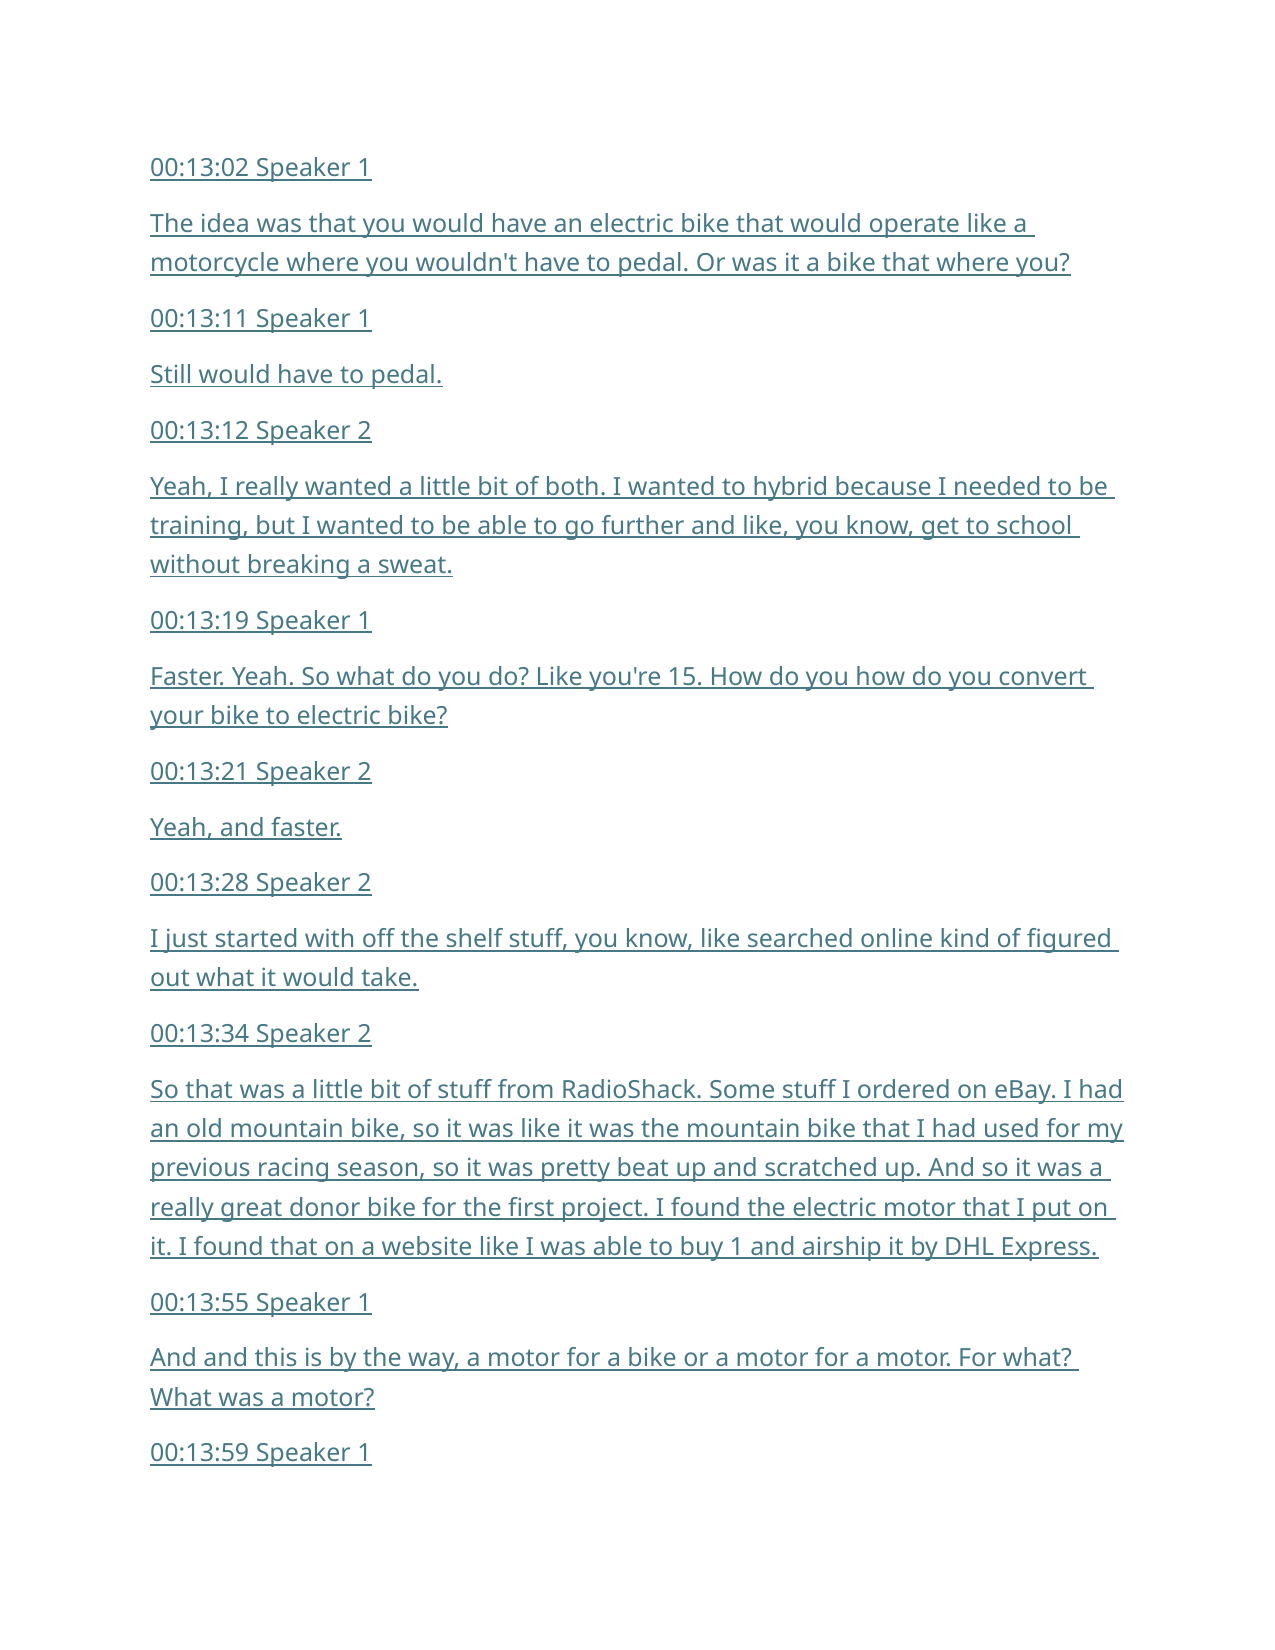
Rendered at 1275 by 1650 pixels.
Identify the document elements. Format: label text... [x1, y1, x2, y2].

text 00:13:59 Speaker 1 [150, 1435, 1125, 1469]
text 00:13:19 Speaker 1 [150, 602, 1125, 637]
text 00:13:02 Speaker 1 [150, 150, 1125, 184]
text So that was a little bit of stuff from RadioShack. Some stuff I ordered on eBay. I had an old mountain bike, so it was like it was the mountain bike that I had used for my previous racing season, so it was pretty beat up and scratched up. And so it was a really great donor bike for the first project. I found the electric motor that I put on it. I found that on a website like I was able to buy 1 and airship it by DHL Express. [150, 1072, 1125, 1262]
text 00:13:21 Speaker 2 [150, 753, 1125, 787]
text Still would have to pedal. [150, 357, 1125, 391]
text 00:13:55 Speaker 1 [150, 1284, 1125, 1318]
text Faster. Yeah. So what do you do? Like you're 15. How do you how do you convert your bike to electric bike? [150, 658, 1125, 732]
text 00:13:11 Speaker 1 [150, 301, 1125, 335]
text I just started with off the shelf stuff, you know, like searched online kind of figured out what it would take. [150, 921, 1125, 994]
text 00:13:28 Speaker 2 [150, 865, 1125, 899]
text Yeah, I really wanted a little bit of both. I wanted to hybrid because I needed to be training, but I wanted to be able to go further and like, you know, get to school without breaking a sweat. [150, 468, 1125, 581]
text 00:13:34 Speaker 2 [150, 1016, 1125, 1050]
text Yeah, and faster. [150, 809, 1125, 843]
text And and this is by the way, a motor for a bike or a motor for a motor. For what? What was a motor? [150, 1340, 1125, 1413]
text 00:13:12 Speaker 2 [150, 412, 1125, 447]
text The idea was that you would have an electric bike that would operate like a motorcycle where you wouldn't have to pedal. Or was it a bike that where you? [150, 206, 1125, 279]
